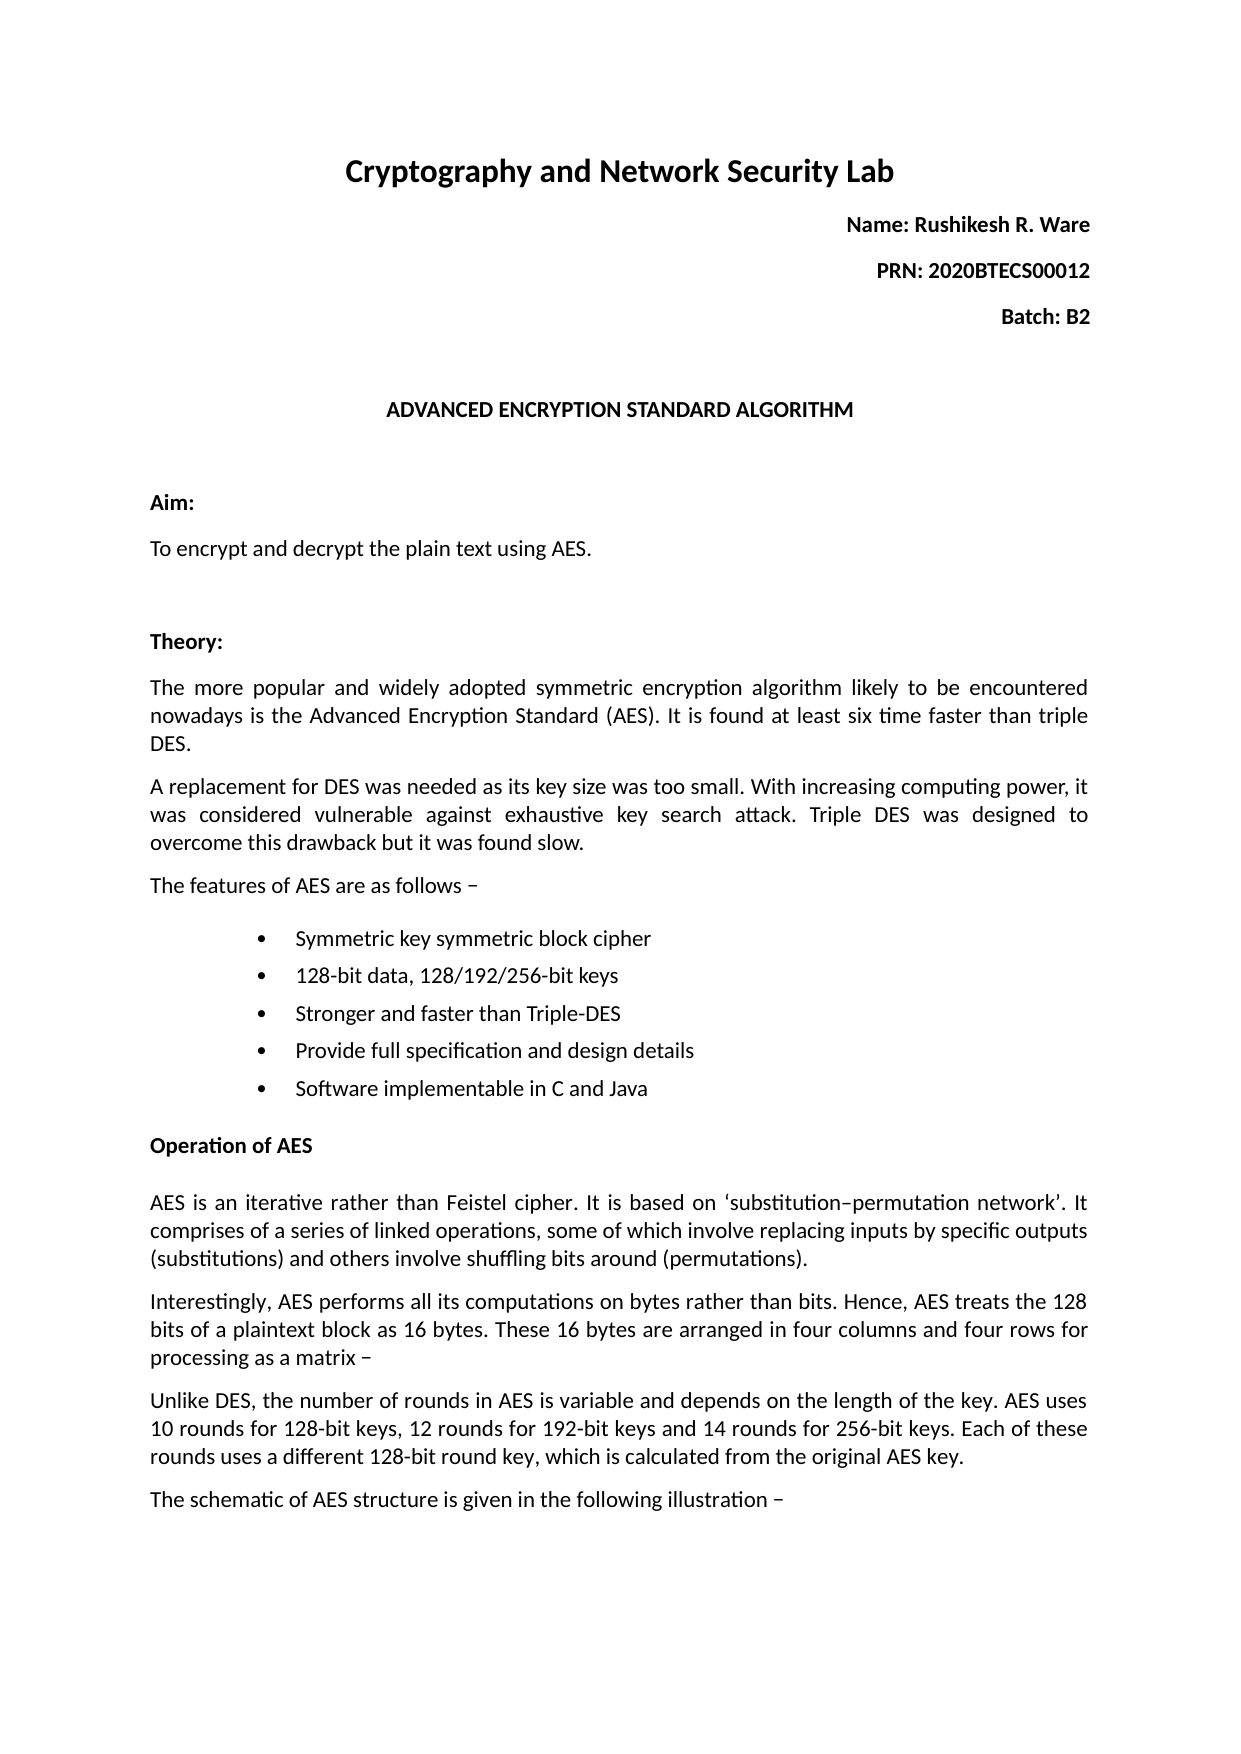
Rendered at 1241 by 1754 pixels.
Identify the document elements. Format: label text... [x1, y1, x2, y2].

text Theory: [150, 627, 1090, 655]
text Unlike DES, the number of rounds in AES is variable and depends on the length of the key. AES uses 10 rounds for 128-bit keys, 12 rounds for 192-bit keys and 14 rounds for 256-bit keys. Each of these rounds uses a different 128-bit round key, which is calculated from the original AES key. [150, 1386, 1090, 1471]
text To encrypt and decrypt the plain text using AES. [150, 534, 1090, 562]
subtitle Operation of AES [150, 1131, 1090, 1159]
text Batch: B2 [150, 302, 1090, 331]
list 128-bit data, 128/192/256-bit keys [258, 952, 1090, 989]
text The more popular and widely adopted symmetric encryption algorithm likely to be encountered nowadays is the Advanced Encryption Standard (AES). It is found at least six time faster than triple DES. [150, 673, 1090, 757]
list Stronger and faster than Triple-DES [258, 989, 1090, 1027]
text Interestingly, AES performs all its computations on bytes rather than bits. Hence, AES treats the 128 bits of a plaintext block as 16 bytes. These 16 bytes are arranged in four columns and four rows for processing as a matrix − [150, 1287, 1090, 1371]
text Name: Rushikesh R. Ware [150, 210, 1090, 238]
text A replacement for DES was needed as its key size was too small. With increasing computing power, it was considered vulnerable against exhaustive key search attack. Triple DES was designed to overcome this drawback but it was found slow. [150, 772, 1090, 856]
list Symmetric key symmetric block cipher [258, 914, 1090, 952]
list Software implementable in C and Java [258, 1064, 1090, 1102]
text PRN: 2020BTECS00012 [150, 256, 1090, 284]
text The schematic of AES structure is given in the following illustration − [150, 1486, 1090, 1513]
text Aim: [150, 488, 1090, 516]
text The features of AES are as follows − [150, 871, 1090, 899]
text Cryptography and Network Security Lab [150, 150, 1090, 191]
list Provide full specification and design details [258, 1027, 1090, 1064]
text ADVANCED ENCRYPTION STANDARD ALGORITHM [150, 395, 1090, 423]
text AES is an iterative rather than Feistel cipher. It is based on ‘substitution–permutation network’. It comprises of a series of linked operations, some of which involve replacing inputs by specific outputs (substitutions) and others involve shuffling bits around (permutations). [150, 1188, 1090, 1272]
